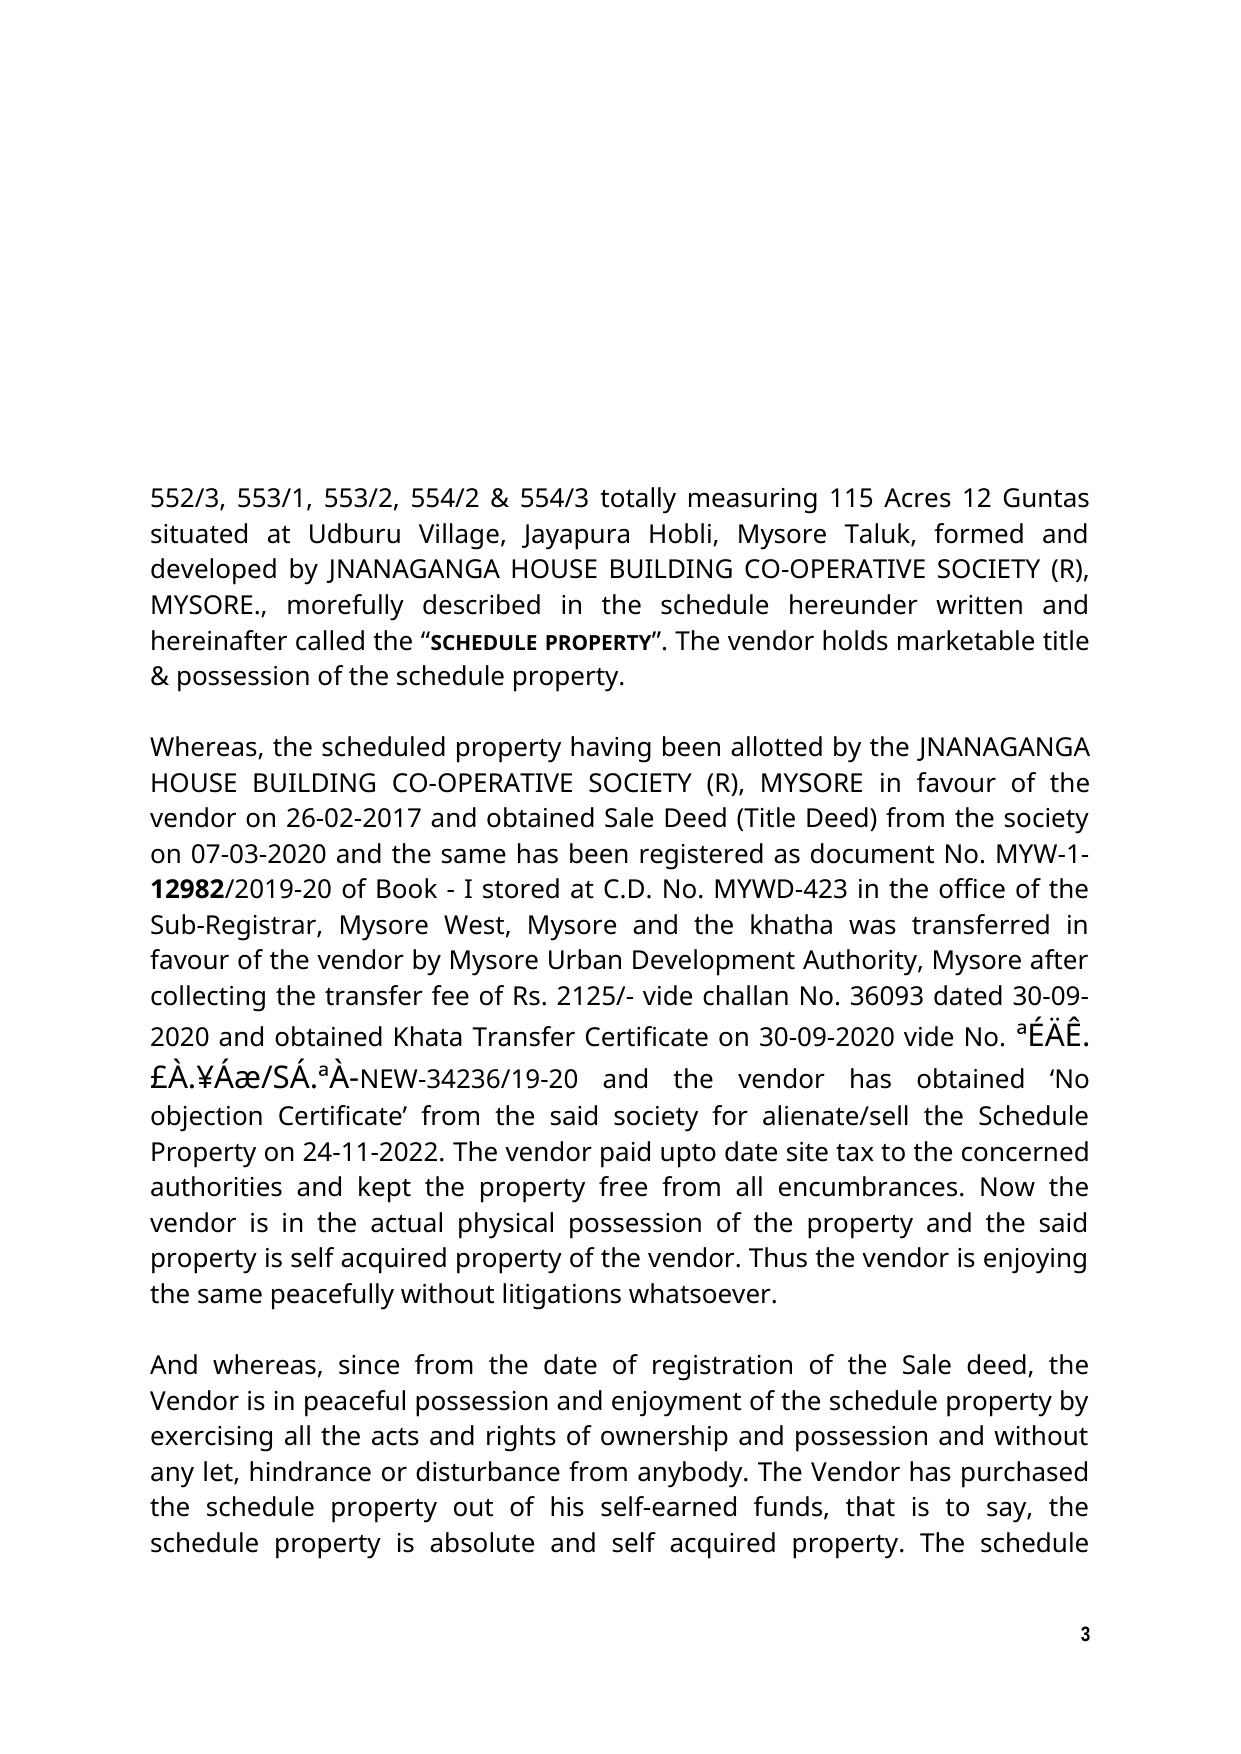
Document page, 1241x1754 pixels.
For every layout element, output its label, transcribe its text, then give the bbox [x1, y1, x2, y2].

text Whereas, the Vendor is the absolute owner and in possession of residential property bearing Site bearing No. 1152, Udburu Block, ‘H.V RAJEEVA TOWNSHIP’ measuring East to West : 9.00 Mtrs., North to South : 12.00 Mtrs in all measuring 108.00 Sq.Mtrs., carved out of residential converted land bearing Sy Nos. 14/1, 14/3, 14/4, 15/1, 15/2, 15/3, 15/5, 16/1, 16/2, 16/3, 17/2, 18, 19/2, 19/3, 20/2, 21/1, 21/3, 21/4, 21/5, 21/6, 21/7, 21/8, 22/2, 23/1, 23/2, 23/3, 24/4, 24/7, 24/8, 30/2, 32/1, 33/1, 34/2, 36/2, 38/2, 39/2, 40/1, 41/2A, 41/2B, 42/1, 42/2, 43/1, 43/2, 43/3, 43/4, 44/2, 48/2, 48/4, 49/1, 49/2. 50/1, 51/3, 52, 53/1, 53/2, 58/5, 64/2, 64/4, 65/3, 517/3, 526/2, 527/1, 529/2A2, 529/2B, 536/2, 543/1, 543/2, 543/3, 545/1, 545/2, 545/3, 546/1, 546/3, 547/4, 548/1, 548/2, 551/2, 552/1, 552/3, 553/1, 553/2, 554/2 & 554/3 totally measuring 115 Acres 12 Guntas situated at Udburu Village, Jayapura Hobli, Mysore Taluk, formed and developed by JNANAGANGA House building Co-Operative Society (R), Mysore., morefully described in the schedule hereunder written and hereinafter called the “schedule property”. The vendor holds marketable title & possession of the schedule property. [150, 480, 1090, 693]
text Whereas, the scheduled property having been allotted by the JNANAGANGA House building Co-Operative Society (R), Mysore in favour of the vendor on 26-02-2017 and obtained Sale Deed (Title Deed) from the society on 07-03-2020 and the same has been registered as document No. MYW-1-12982/2019-20 of Book - I stored at C.D. No. MYWD-423 in the office of the Sub-Registrar, Mysore West, Mysore and the khatha was transferred in favour of the vendor by Mysore Urban Development Authority, Mysore after collecting the transfer fee of Rs. 2125/- vide challan No. 36093 dated 30-09-2020 and obtained Khata Transfer Certificate on 30-09-2020 vide No. ªÉÄÊ.£À.¥Áæ/SÁ.ªÀ-NEW-34236/19-20 and the vendor has obtained ‘No objection Certificate’ from the said society for alienate/sell the Schedule Property on 24-11-2022. The vendor paid upto date site tax to the concerned authorities and kept the property free from all encumbrances. Now the vendor is in the actual physical possession of the property and the said property is self acquired property of the vendor. Thus the vendor is enjoying the same peacefully without litigations whatsoever. [150, 729, 1090, 1311]
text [150, 1347, 1090, 1560]
